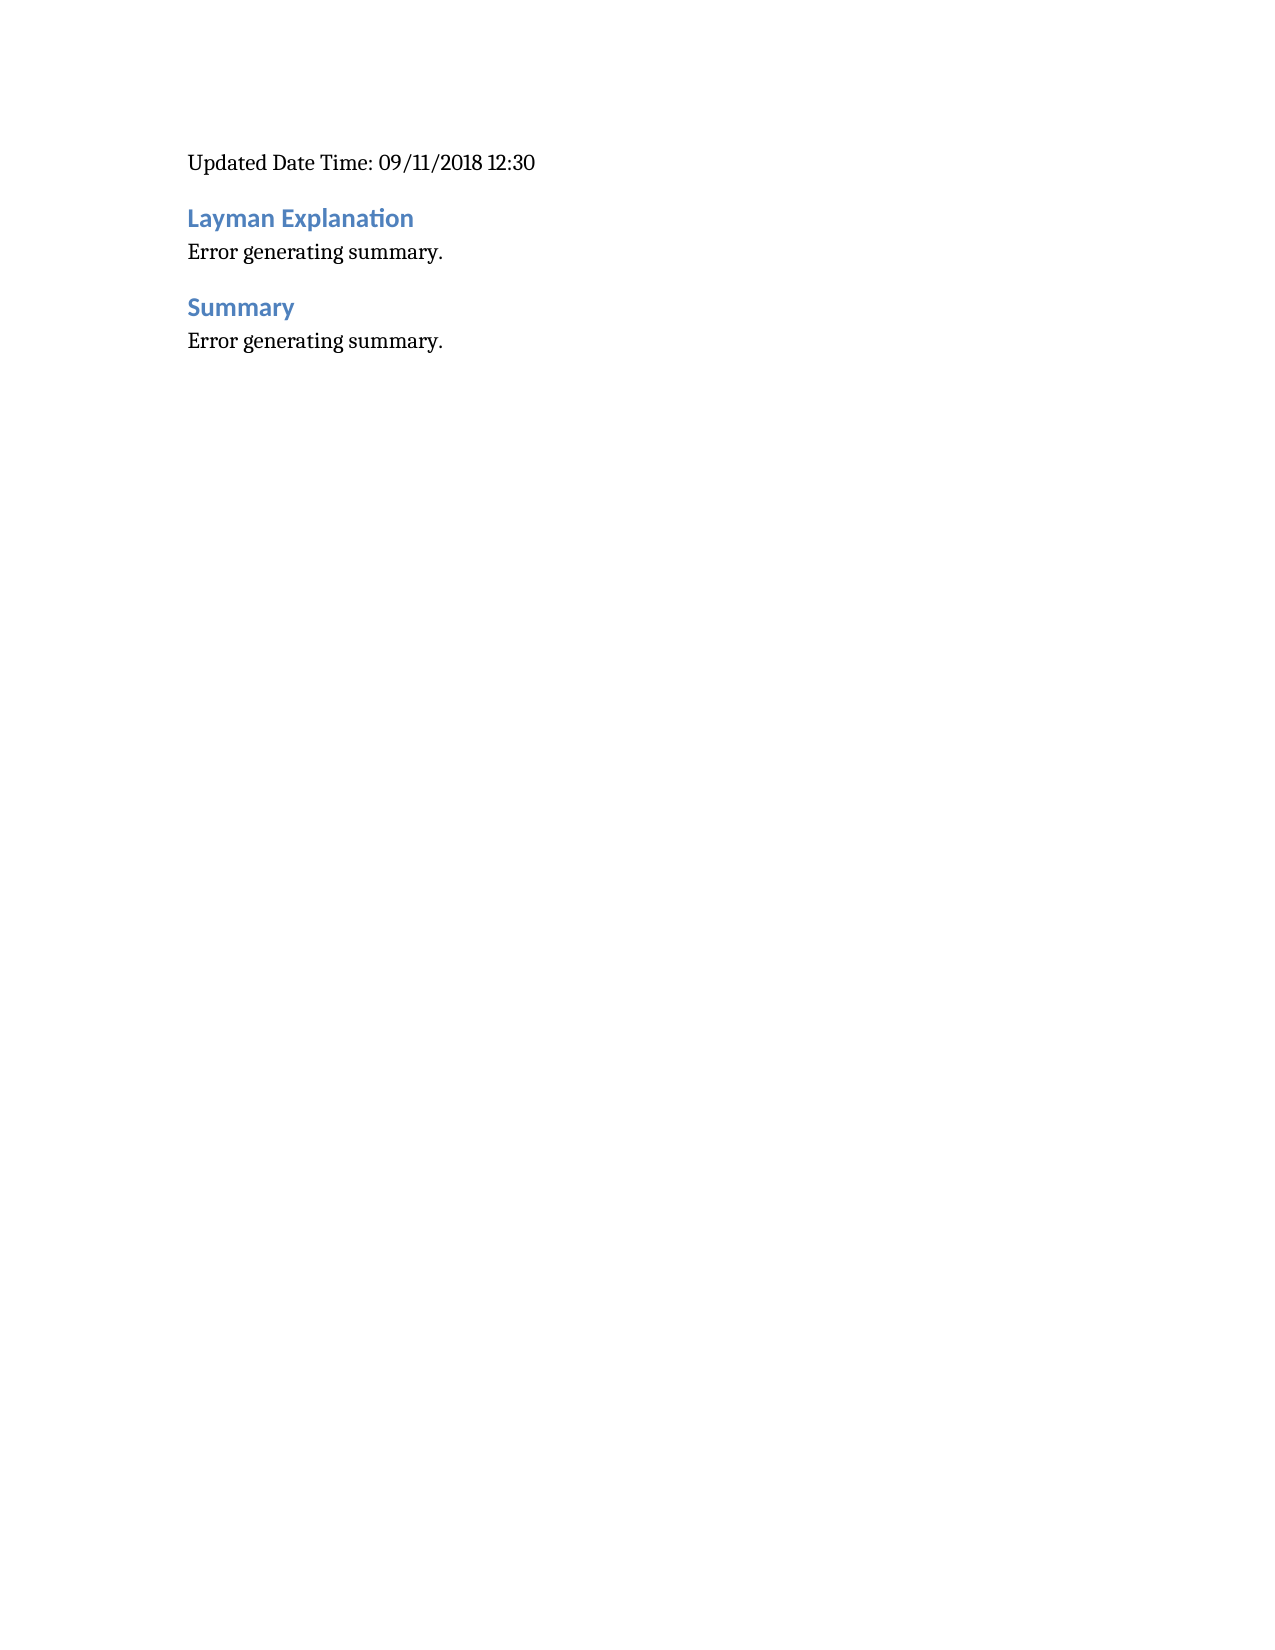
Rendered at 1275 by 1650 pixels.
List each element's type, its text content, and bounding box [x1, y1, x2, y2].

text Error generating summary. [187, 239, 1087, 265]
text Error generating summary. [187, 328, 1087, 354]
subtitle Summary [187, 290, 1087, 323]
subtitle Layman Explanation [187, 201, 1087, 234]
text Updated Date Time: 09/11/2018 12:30 [187, 150, 1087, 176]
